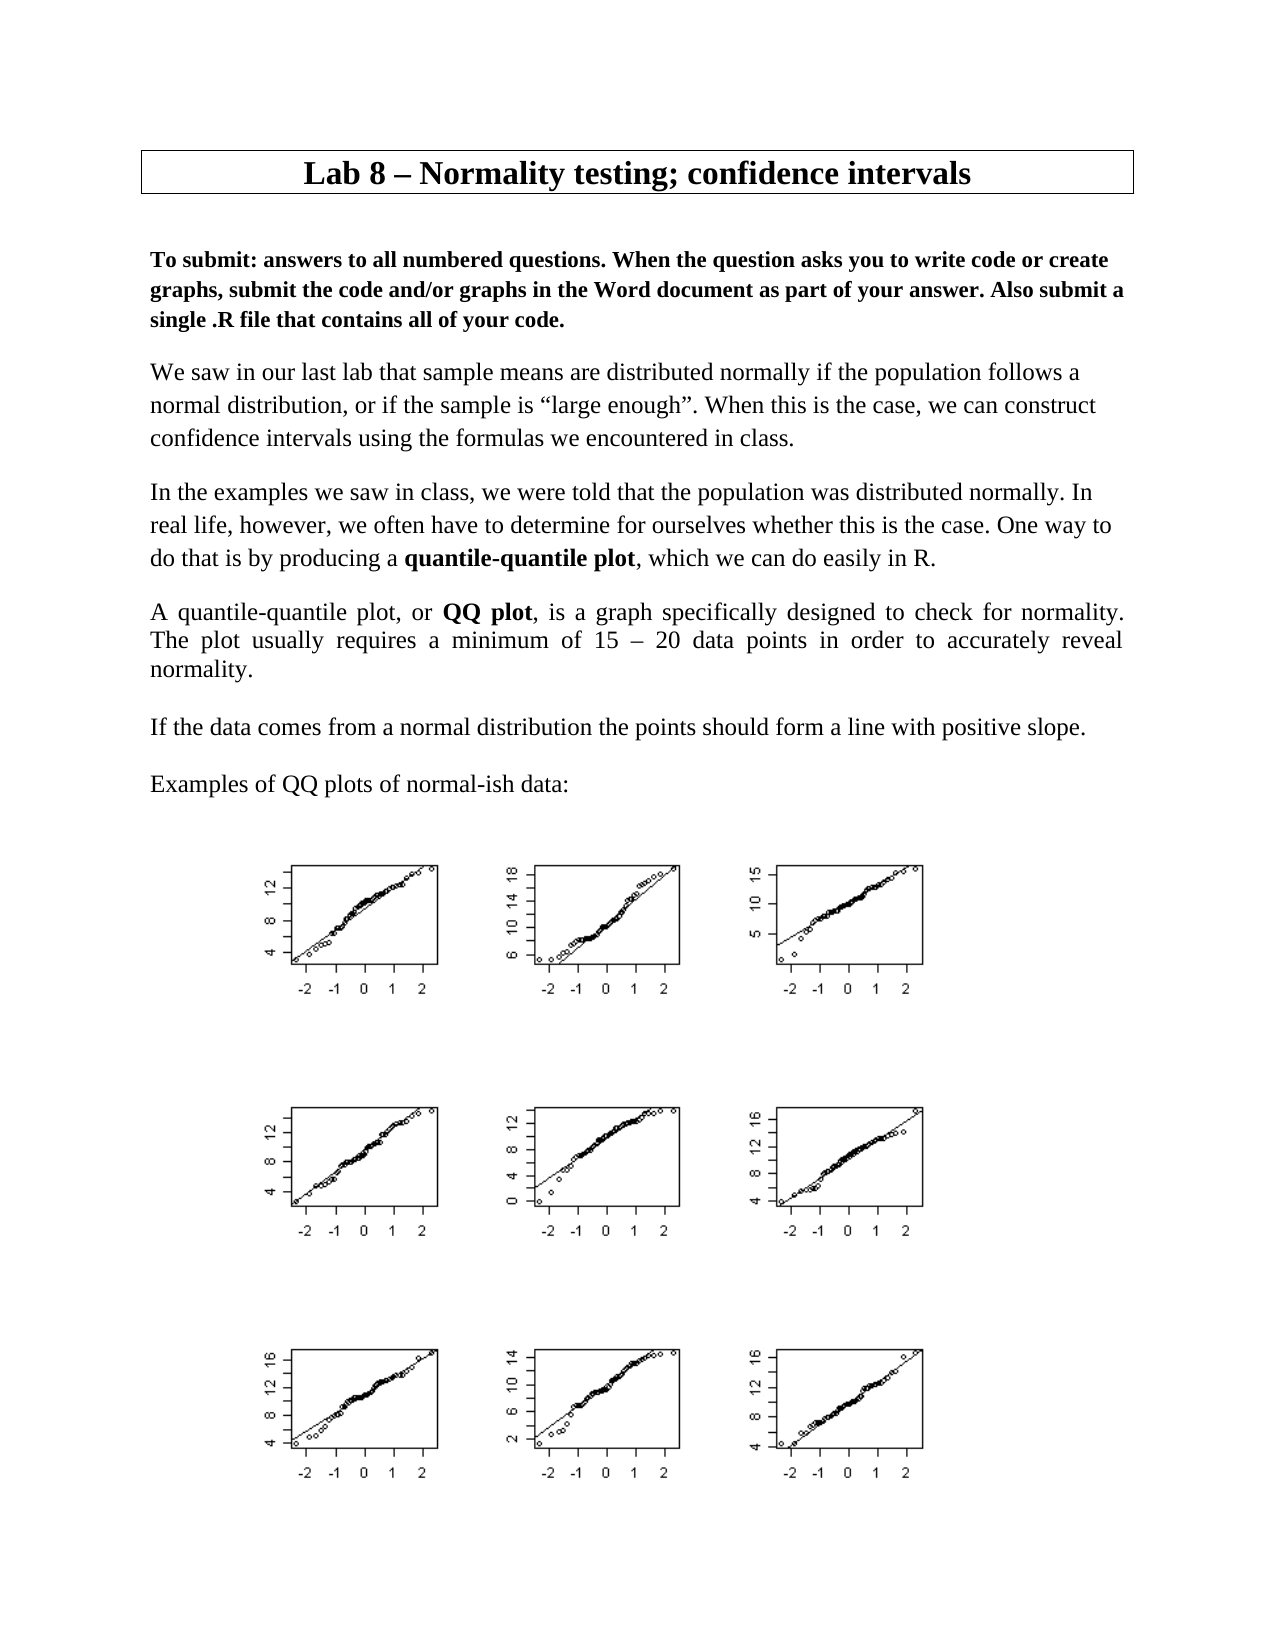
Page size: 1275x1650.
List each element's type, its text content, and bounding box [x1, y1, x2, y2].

picture [228, 802, 952, 1524]
text To submit: answers to all numbered questions. When the question asks you to write code or create graphs, submit the code and/or graphs in the Word document as part of your answer. Also submit a single .R file that contains all of your code. [150, 246, 1125, 332]
text In the examples we saw in class, we were told that the population was distributed normally. In real life, however, we often have to determine for ourselves whether this is the case. One way to do that is by producing a quantile-quantile plot, which we can do easily in R. [150, 477, 1125, 572]
text We saw in our last lab that sample means are distributed normally if the population follows a normal distribution, or if the sample is “large enough”. When this is the case, we can construct confidence intervals using the formulas we encountered in class. [150, 357, 1125, 452]
text Examples of QQ plots of normal-ish data: [150, 769, 1125, 798]
text Lab 8 – Normality testing; confidence intervals [142, 151, 1133, 193]
text If the data comes from a normal distribution the points should form a line with positive slope. [150, 712, 1125, 741]
text A quantile-quantile plot, or QQ plot, is a graph specifically designed to check for normality. The plot usually requires a minimum of 15 – 20 data points in order to accurately reveal normality. [150, 597, 1125, 683]
